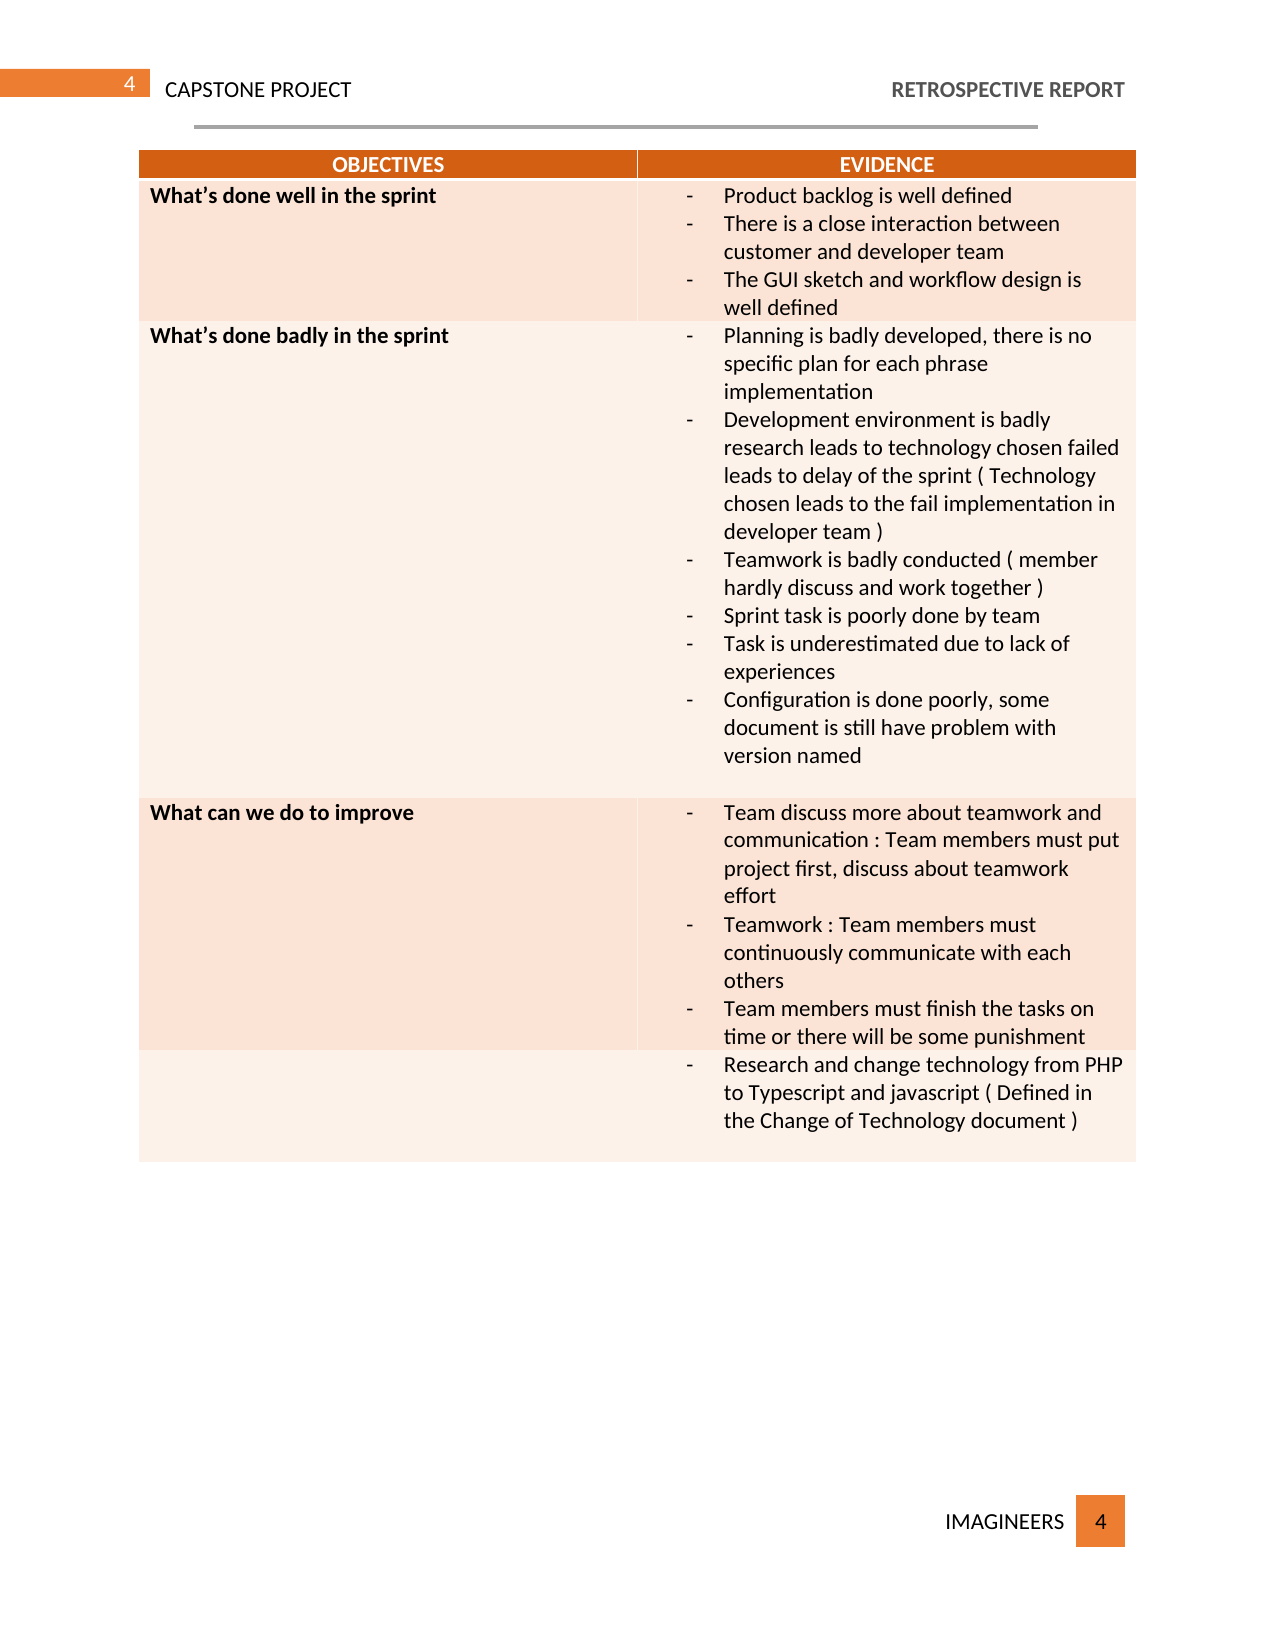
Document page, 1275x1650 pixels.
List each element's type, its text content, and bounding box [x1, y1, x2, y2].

table_cell Research and change technology from PHP to Typescript and javascript ( Defined in the Change of Technology document ) [638, 1050, 1136, 1162]
table_header OBJECTIVES [139, 150, 637, 178]
table_cell Team discuss more about teamwork and communication : Team members must put project first, discuss about teamwork effort Teamwork : Team members must continuously communicate with each others Team members must finish the tasks on time or there will be some punishment [638, 798, 1136, 1050]
table_cell Product backlog is well defined There is a close interaction between customer and developer team The GUI sketch and workflow design is well defined [638, 181, 1136, 321]
table_header EVIDENCE [638, 150, 1136, 178]
table_cell [139, 1050, 637, 1162]
table_cell What’s done badly in the sprint [139, 321, 637, 798]
table_cell What can we do to improve [139, 798, 637, 1050]
table_cell What’s done well in the sprint [139, 181, 637, 321]
table_cell Planning is badly developed, there is no specific plan for each phrase implementation Development environment is badly research leads to technology chosen failed leads to delay of the sprint ( Technology chosen leads to the fail implementation in developer team ) Teamwork is badly conducted ( member hardly discuss and work together ) Sprint task is poorly done by team Task is underestimated due to lack of experiences Configuration is done poorly, some document is still have problem with version named [638, 321, 1136, 798]
